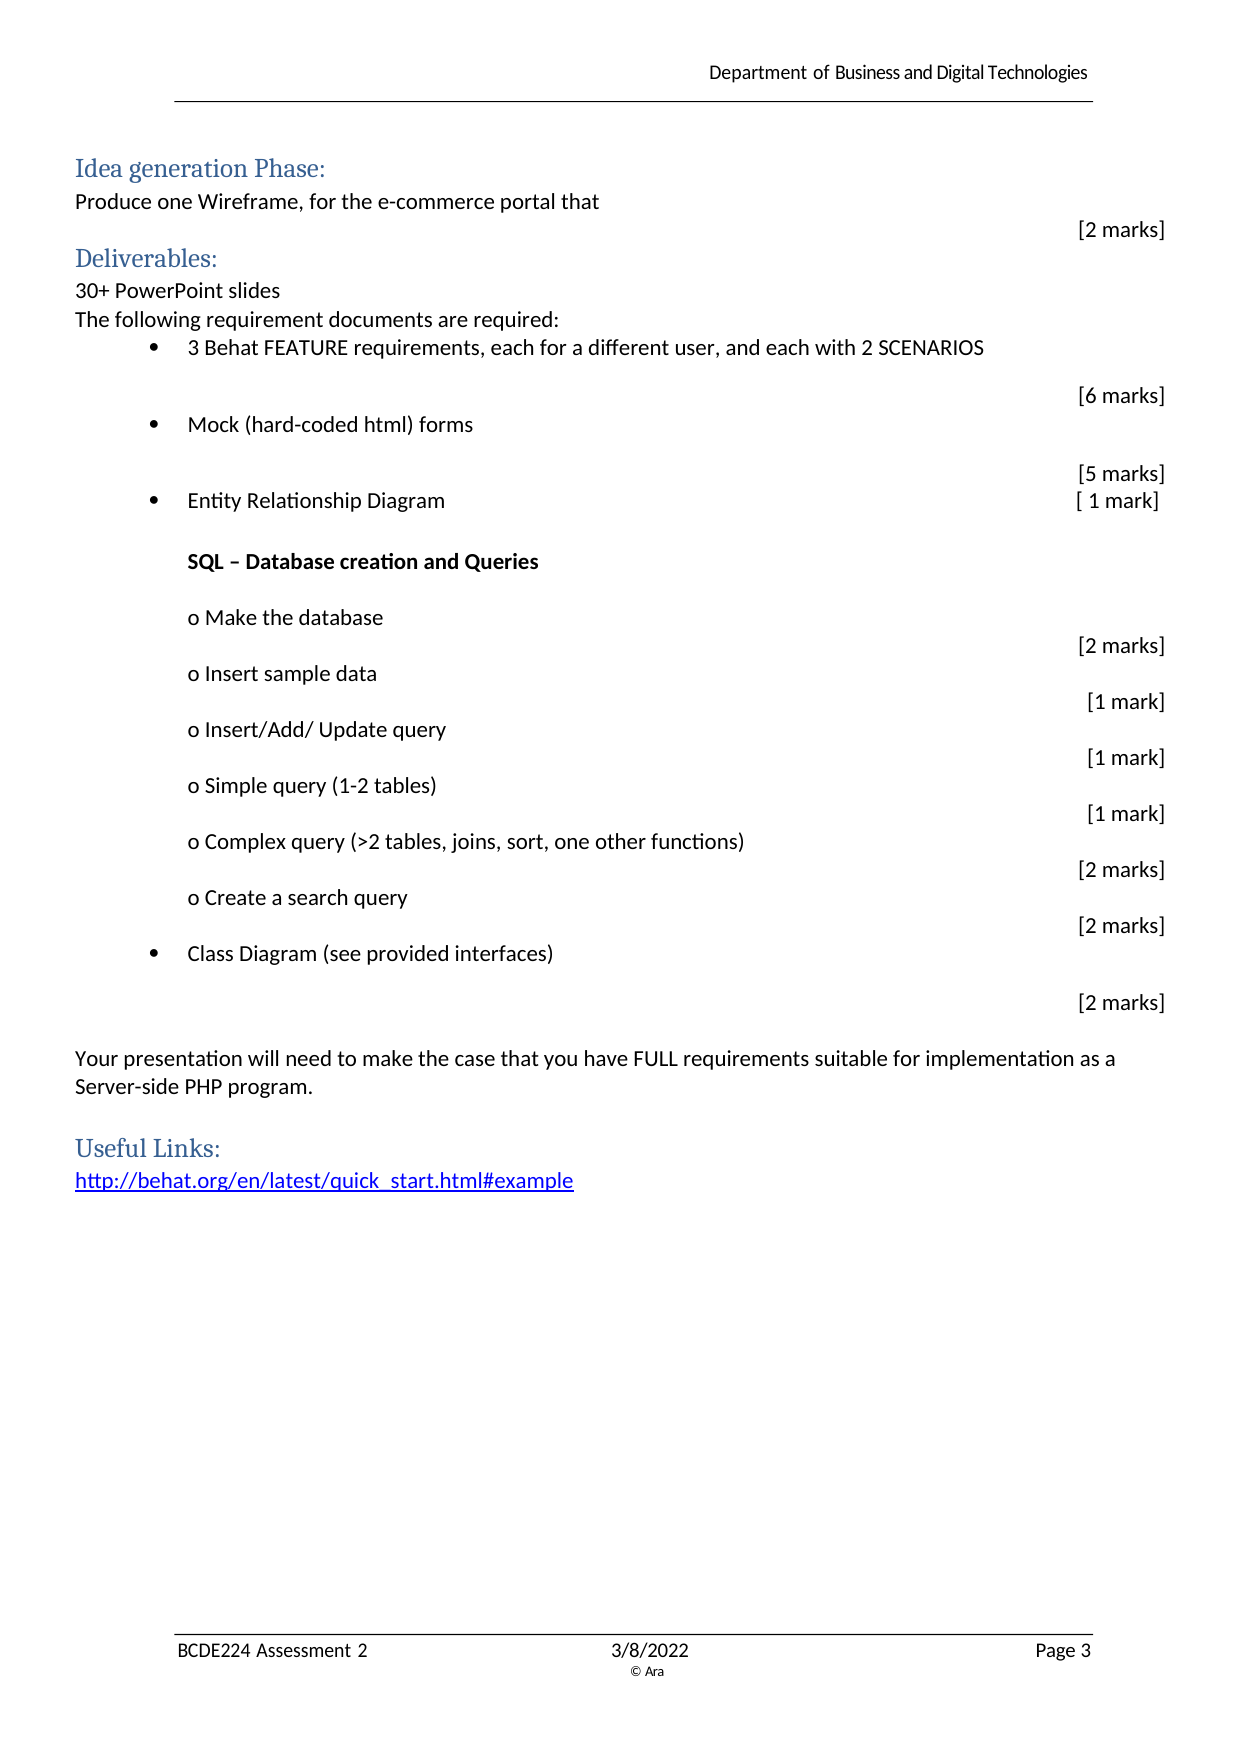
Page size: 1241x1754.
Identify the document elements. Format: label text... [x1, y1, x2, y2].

text Your presentation will need to make the case that you have FULL requirements suitable for implementation as a Server-side PHP program. [75, 1044, 1165, 1100]
text o Insert/Add/ Update query [187, 715, 1165, 743]
subtitle Useful Links: [75, 1133, 1165, 1164]
text o Create a search query [187, 883, 1165, 911]
list 3 Behat FEATURE requirements, each for a different user, and each with 2 SCENARIOS [150, 333, 1165, 361]
list [6 marks] [150, 382, 1165, 410]
subtitle Deliverables: [75, 243, 1165, 274]
text 30+ PowerPoint slides [75, 277, 1165, 305]
text [2 marks] [187, 855, 1165, 883]
text o Complex query (>2 tables, joins, sort, one other functions) [187, 827, 1165, 855]
list [2 marks] [150, 988, 1165, 1016]
list Entity Relationship Diagram [ 1 mark] [150, 487, 1165, 545]
text [1 mark] [187, 687, 1165, 715]
text o Simple query (1-2 tables) [187, 771, 1165, 799]
text o Make the database [187, 603, 1165, 631]
text Produce one Wireframe, for the e-commerce portal that [75, 187, 1165, 215]
subtitle Idea generation Phase: [75, 153, 1165, 185]
text o Insert sample data [187, 659, 1165, 687]
text [2 marks] [187, 911, 1165, 939]
text [1 mark] [187, 799, 1165, 827]
text The following requirement documents are required: [75, 305, 1165, 333]
text http://behat.org/en/latest/quick_start.html#example [75, 1166, 1165, 1194]
text SQL – Database creation and Queries [150, 547, 1119, 603]
text [1 mark] [187, 743, 1165, 771]
text [2 marks] [75, 215, 1165, 243]
list Class Diagram (see provided interfaces) [150, 939, 1165, 967]
list [5 marks] [150, 459, 1165, 487]
list Mock (hard-coded html) forms [150, 410, 1165, 438]
text [2 marks] [187, 631, 1165, 659]
